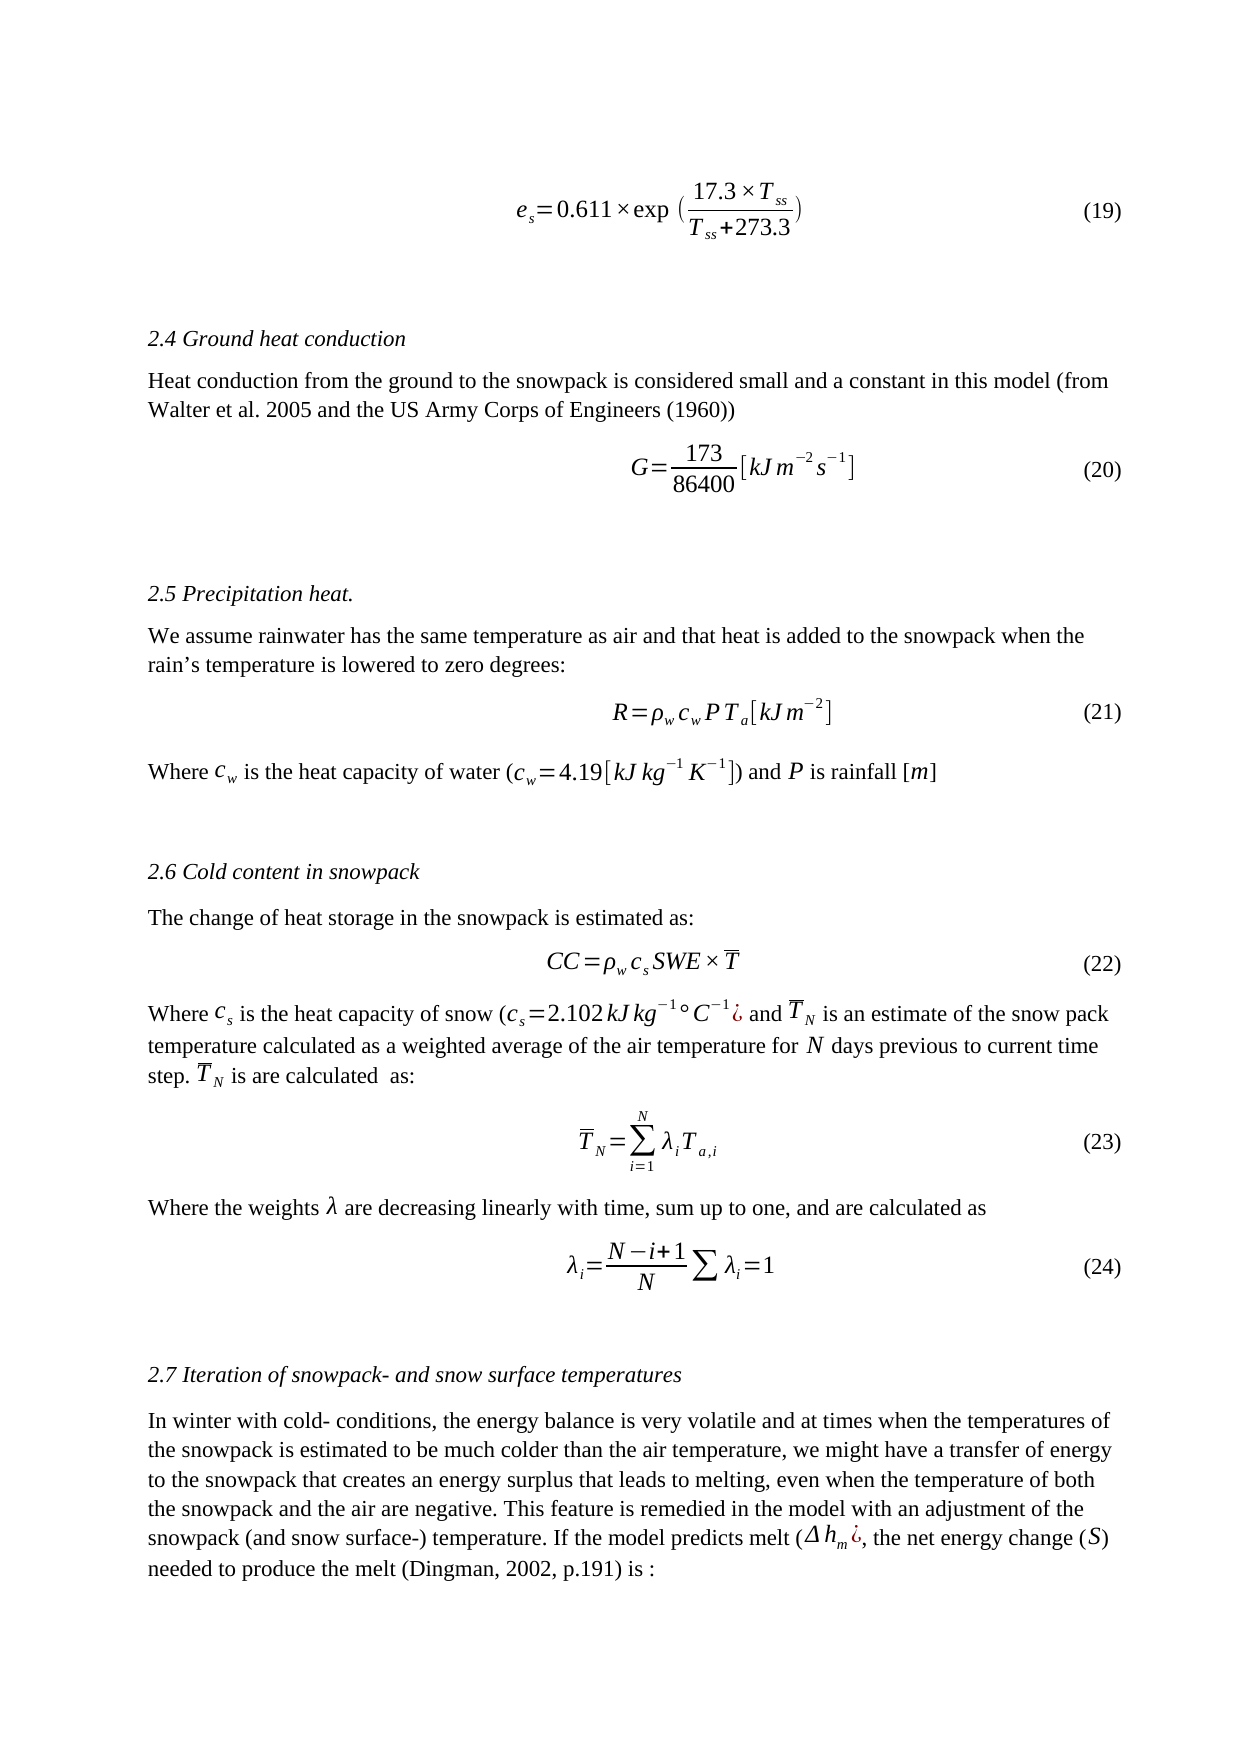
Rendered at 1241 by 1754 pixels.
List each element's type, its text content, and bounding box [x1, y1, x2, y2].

text 2.7 Iteration of snowpack- and snow surface temperatures [148, 1359, 1122, 1388]
text In winter with cold- conditions, the energy balance is very volatile and at times when the temperatures of the snowpack is estimated to be much colder than the air temperature, we might have a transfer of energy to the snowpack that creates an energy surplus that leads to melting, even when the temperature of both the snowpack and the air are negative. This feature is remedied in the model with an adjustment of the snowpack (and snow surface-) temperature. If the model predicts melt (, the net energy change () needed to produce the melt (Dingman, 2002, p.191) is : [148, 1404, 1122, 1582]
text 2.6 Cold content in snowpack [148, 856, 1122, 885]
text (23) [148, 1107, 1122, 1175]
subtitle 2.4 Ground heat conduction [148, 323, 1122, 352]
text (22) [148, 947, 1122, 979]
subtitle 2.5 Precipitation heat. [148, 577, 1122, 607]
text Where is the heat capacity of snow ( and is an estimate of the snow pack temperature calculated as a weighted average of the air temperature for days previous to current time step. is are calculated as: [148, 995, 1122, 1091]
text (20) [148, 439, 1122, 498]
text Where the weights are decreasing linearly with time, sum up to one, and are calculated as [148, 1191, 1122, 1221]
text Heat conduction from the ground to the snowpack is considered small and a constant in this model (from Walter et al. 2005 and the US Army Corps of Engineers (1960)) [148, 364, 1122, 423]
text We assume rainwater has the same temperature as air and that heat is added to the snowpack when the rain’s temperature is lowered to zero degrees: [148, 619, 1122, 677]
text (19) [148, 177, 1122, 243]
subtitle Where is the heat capacity of water () and is rainfall [] [148, 754, 1122, 789]
text (21) [148, 694, 1122, 729]
text The change of heat storage in the snowpack is estimated as: [148, 901, 1122, 931]
text (24) [148, 1237, 1122, 1296]
